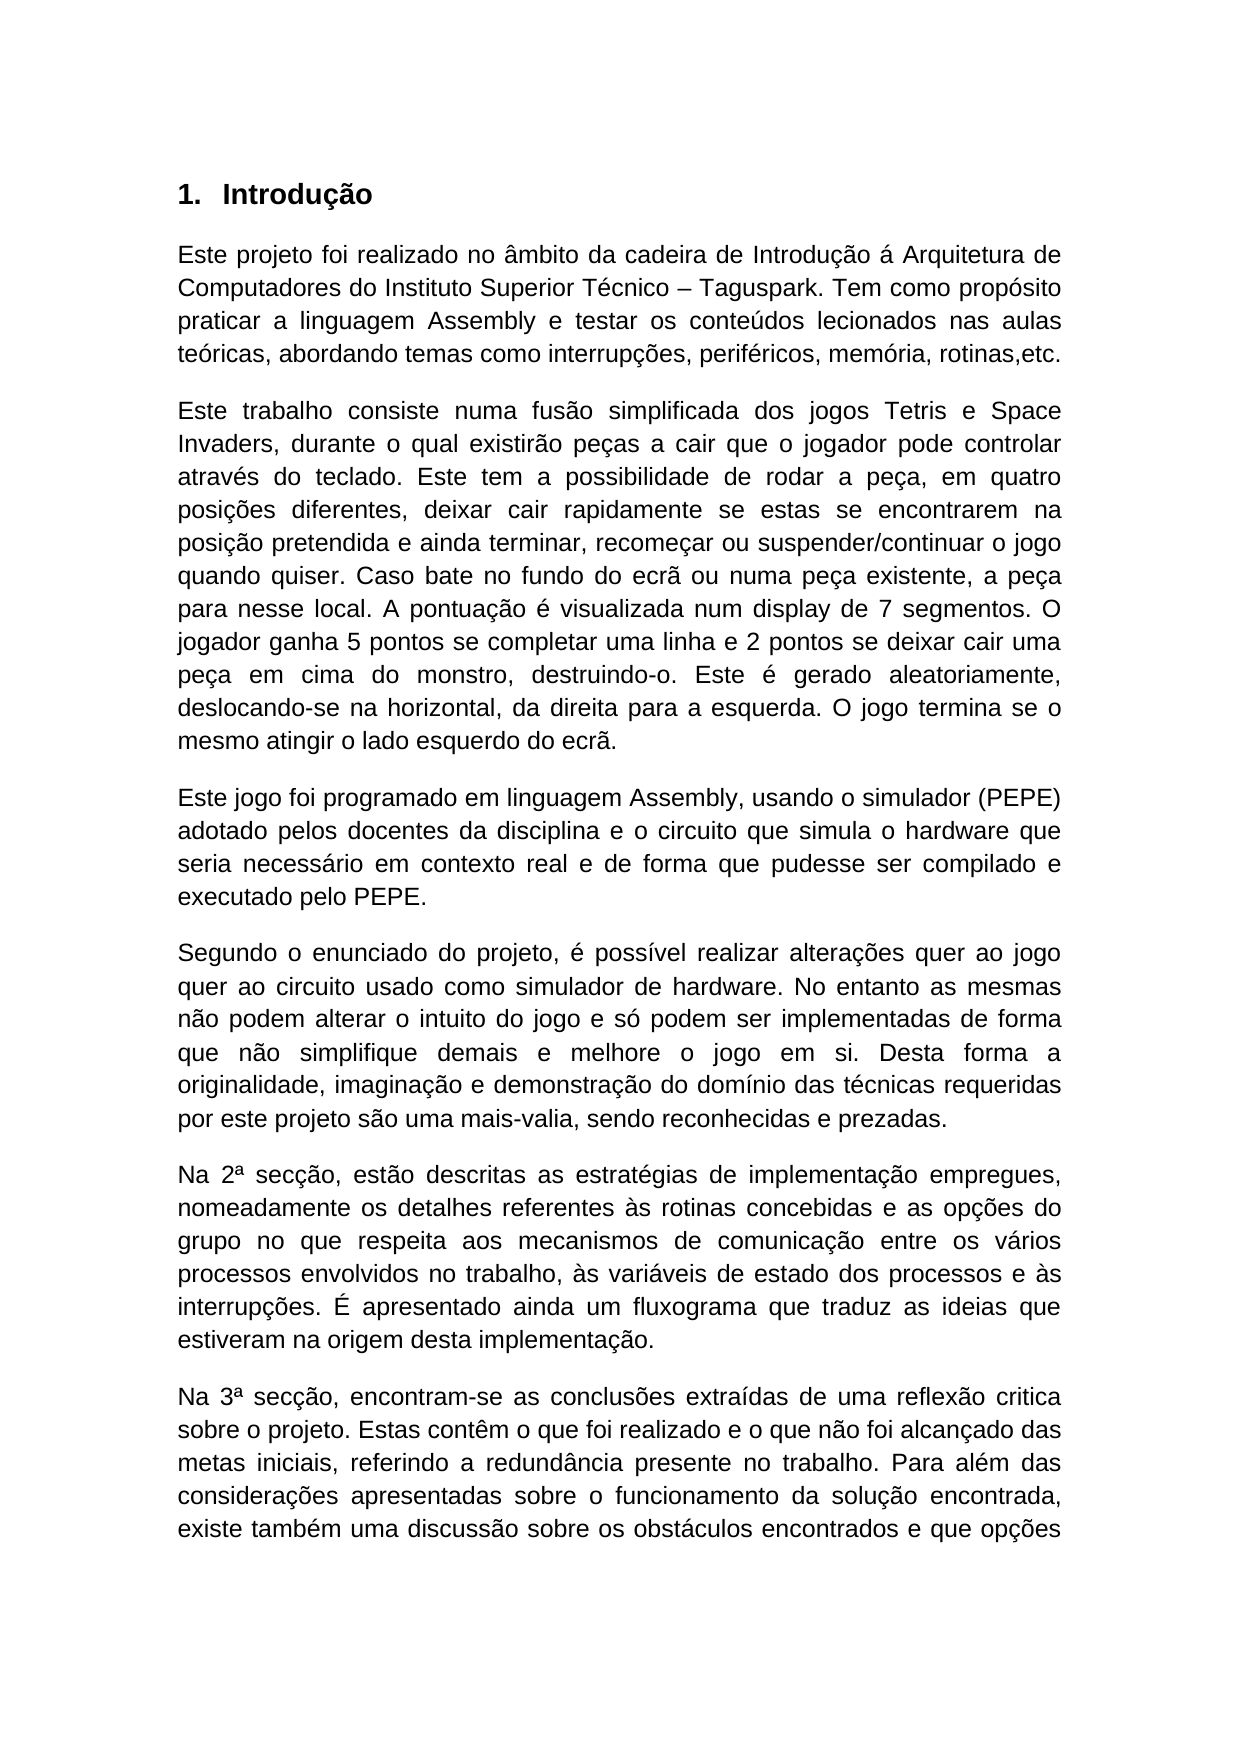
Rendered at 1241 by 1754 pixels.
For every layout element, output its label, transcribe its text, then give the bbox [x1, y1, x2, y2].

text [177, 1382, 1063, 1543]
text Este projeto foi realizado no âmbito da cadeira de Introdução á Arquitetura de Computadores do Instituto Superior Técnico – Taguspark. Tem como propósito praticar a linguagem Assembly e testar os conteúdos lecionados nas aulas teóricas, abordando temas como interrupções, periféricos, memória, rotinas,etc. [177, 240, 1063, 368]
text Segundo o enunciado do projeto, é possível realizar alterações quer ao jogo quer ao circuito usado como simulador de hardware. No entanto as mesmas não podem alterar o intuito do jogo e só podem ser implementadas de forma que não simplifique demais e melhore o jogo em si. Desta forma a originalidade, imaginação e demonstração do domínio das técnicas requeridas por este projeto são uma mais-valia, sendo reconhecidas e prezadas. [177, 938, 1063, 1132]
text Na 2ª secção, estão descritas as estratégias de implementação empregues, nomeadamente os detalhes referentes às rotinas concebidas e as opções do grupo no que respeita aos mecanismos de comunicação entre os vários processos envolvidos no trabalho, às variáveis de estado dos processos e às interrupções. É apresentado ainda um fluxograma que traduz as ideias que estiveram na origem desta implementação. [177, 1160, 1063, 1354]
subtitle Introdução [177, 177, 1063, 211]
text Este trabalho consiste numa fusão simplificada dos jogos Tetris e Space Invaders, durante o qual existirão peças a cair que o jogador pode controlar através do teclado. Este tem a possibilidade de rodar a peça, em quatro posições diferentes, deixar cair rapidamente se estas se encontrarem na posição pretendida e ainda terminar, recomeçar ou suspender/continuar o jogo quando quiser. Caso bate no fundo do ecrã ou numa peça existente, a peça para nesse local. A pontuação é visualizada num display de 7 segmentos. O jogador ganha 5 pontos se completar uma linha e 2 pontos se deixar cair uma peça em cima do monstro, destruindo-o. Este é gerado aleatoriamente, deslocando-se na horizontal, da direita para a esquerda. O jogo termina se o mesmo atingir o lado esquerdo do ecrã. [177, 396, 1063, 755]
text Este jogo foi programado em linguagem Assembly, usando o simulador (PEPE) adotado pelos docentes da disciplina e o circuito que simula o hardware que seria necessário em contexto real e de forma que pudesse ser compilado e executado pelo PEPE. [177, 783, 1063, 911]
